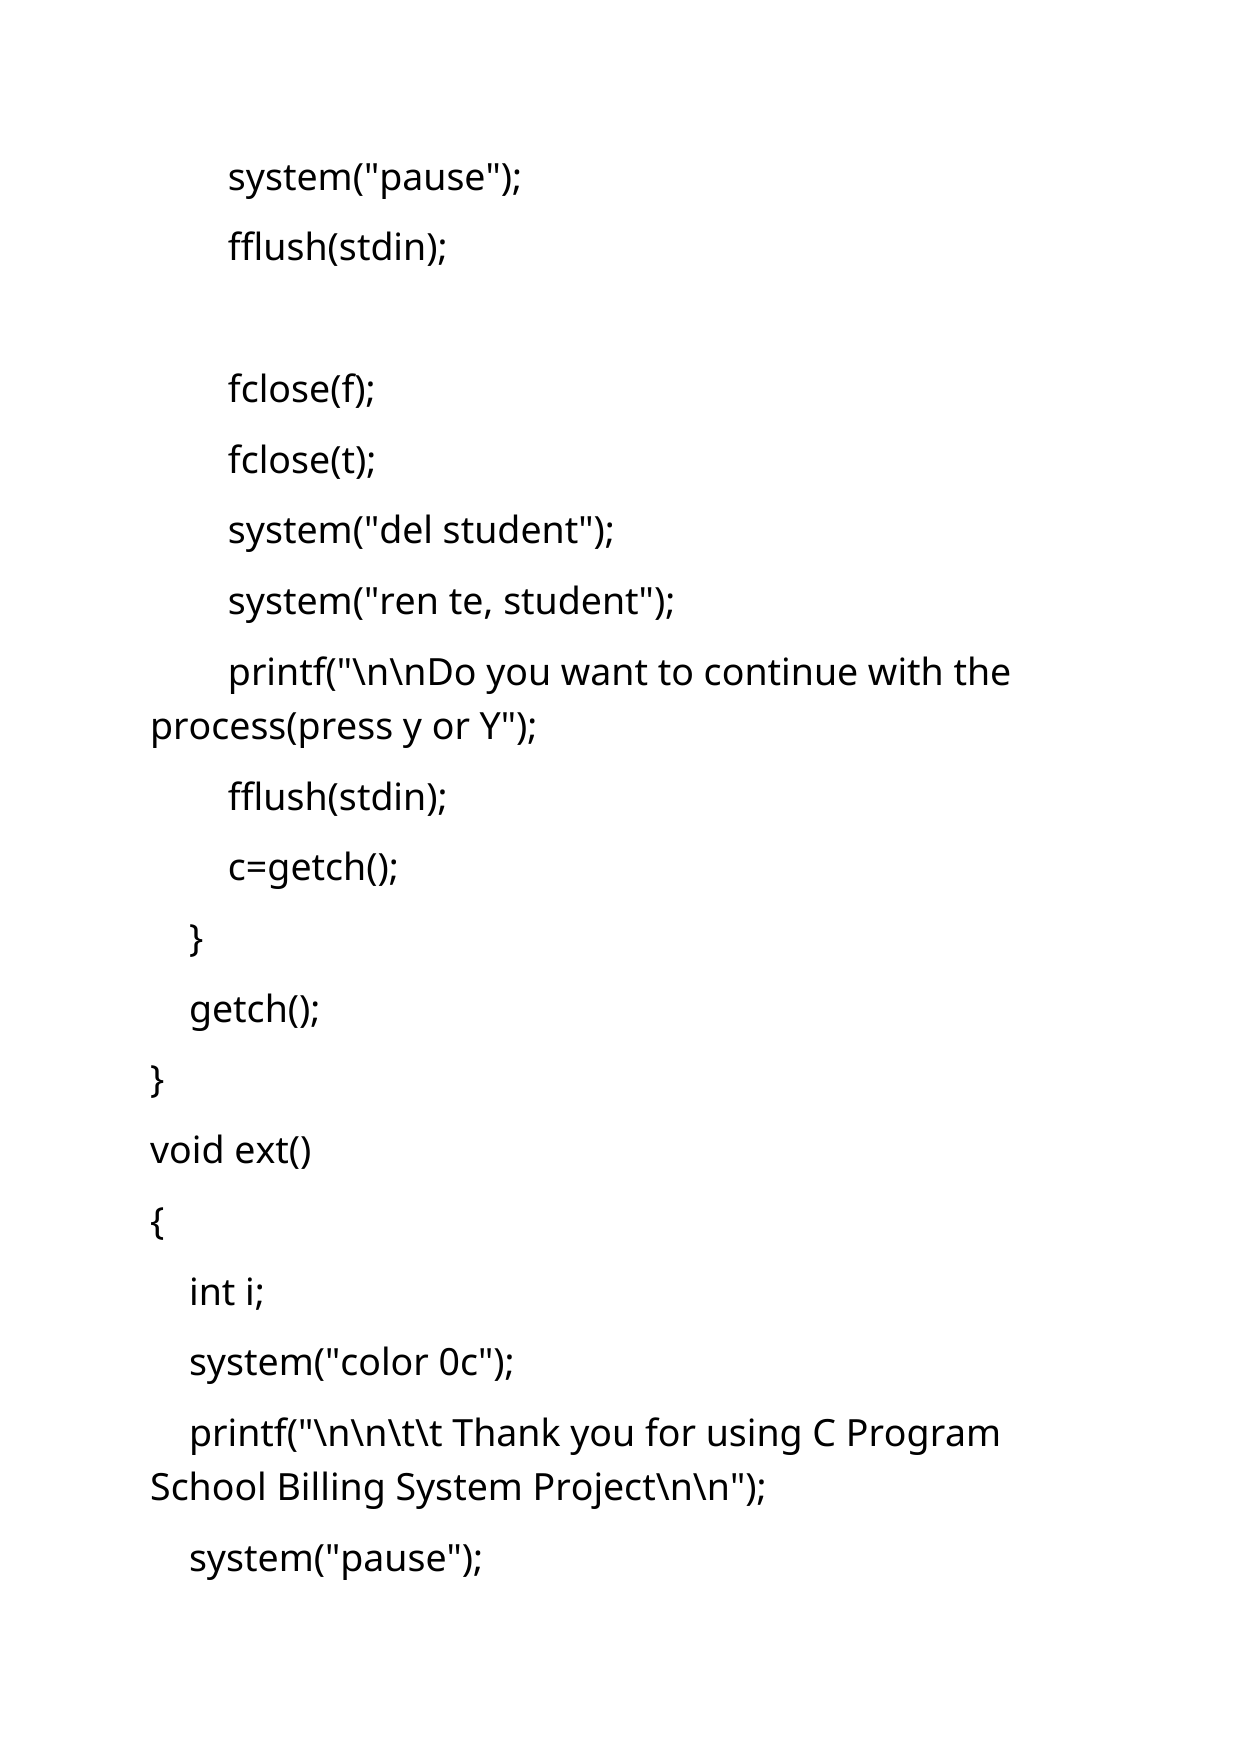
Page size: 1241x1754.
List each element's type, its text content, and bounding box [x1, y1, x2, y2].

text getch(); [150, 982, 1090, 1033]
text fclose(f); [150, 362, 1090, 413]
text system("pause"); [150, 1531, 1090, 1582]
text printf("\n\n\t\t Thank you for using C Program School Billing System Project\n\n"); [150, 1406, 1090, 1512]
text int i; [150, 1265, 1090, 1316]
text } [150, 1053, 1090, 1104]
text system("del student"); [150, 504, 1090, 555]
text void ext() [150, 1123, 1090, 1174]
text fclose(t); [150, 433, 1090, 484]
text printf("\n\nDo you want to continue with the process(press y or Y"); [150, 645, 1090, 750]
text } [150, 911, 1090, 962]
text { [150, 1194, 1090, 1245]
text system("ren te, student"); [150, 574, 1090, 625]
text c=getch(); [150, 841, 1090, 892]
text system("color 0c"); [150, 1336, 1090, 1387]
text fflush(stdin); [150, 221, 1090, 272]
text fflush(stdin); [150, 770, 1090, 821]
text system("pause"); [150, 150, 1090, 201]
